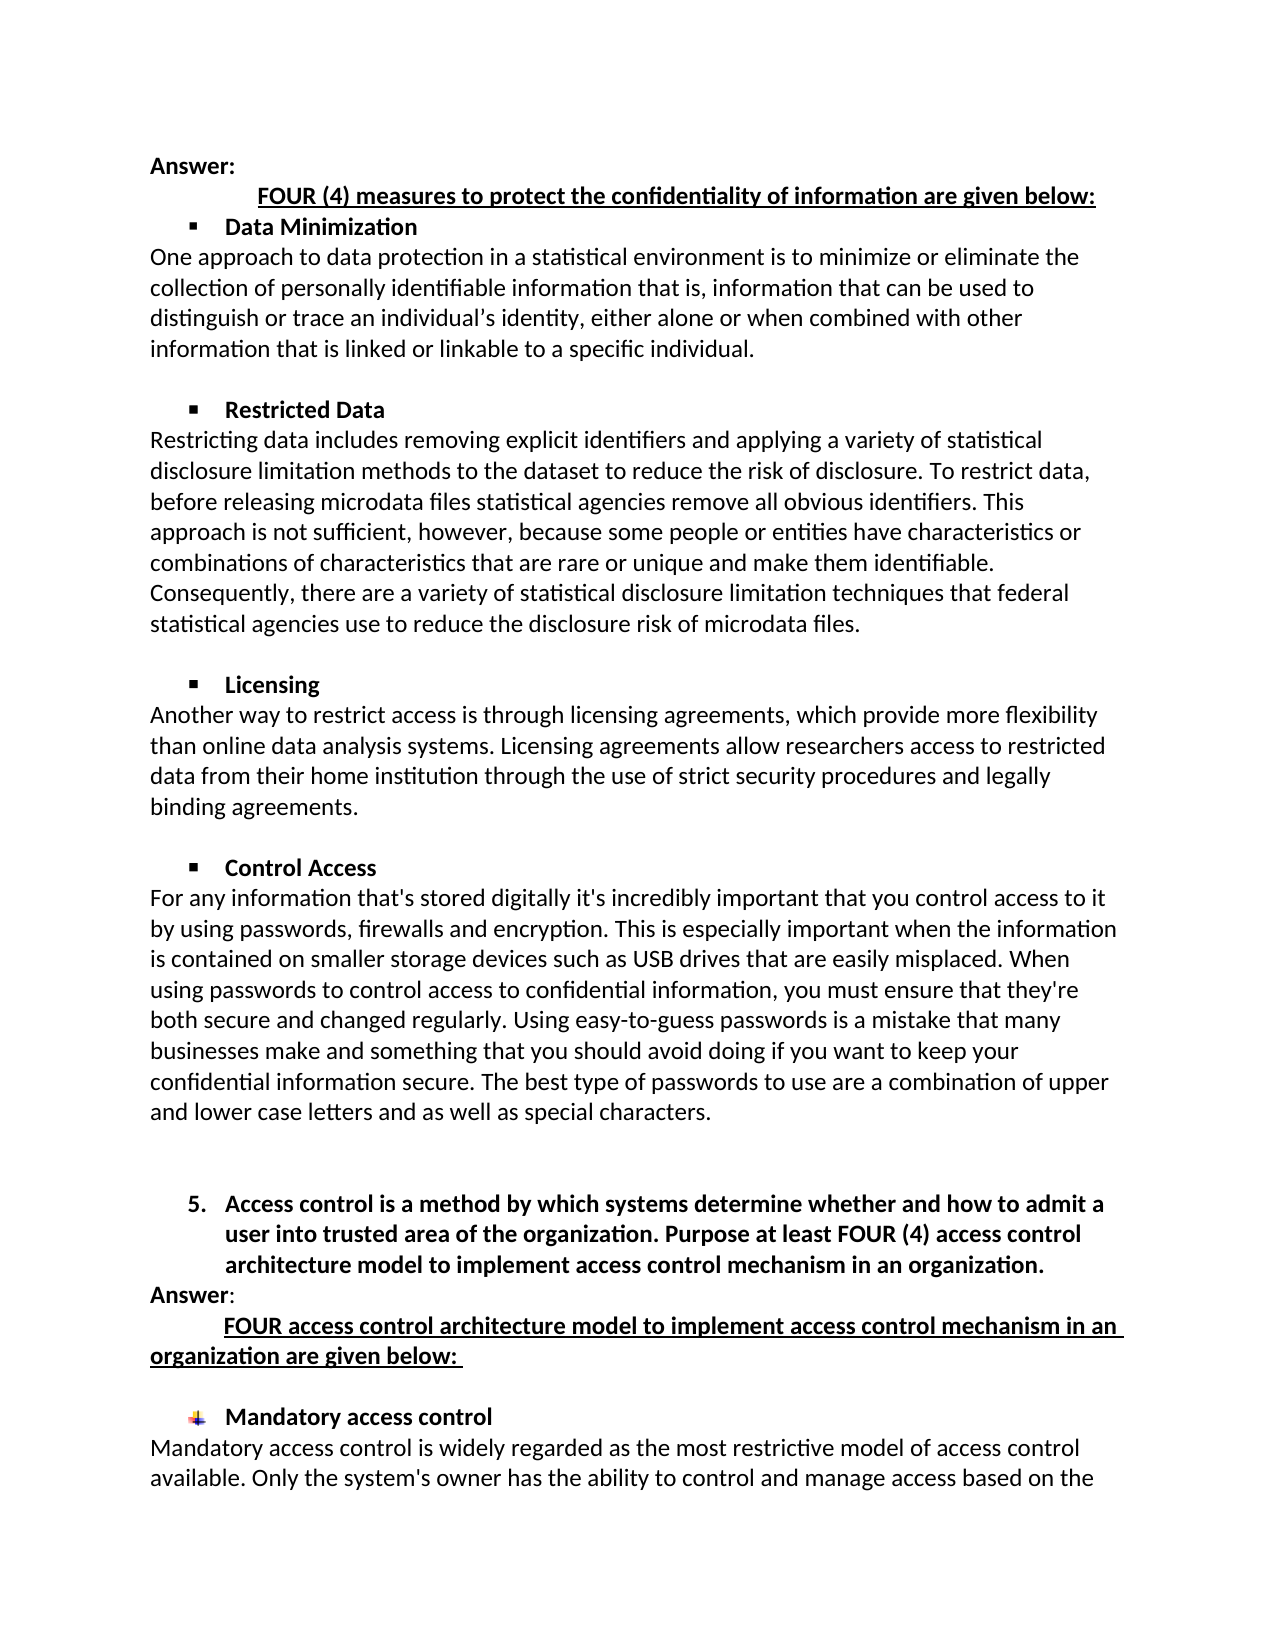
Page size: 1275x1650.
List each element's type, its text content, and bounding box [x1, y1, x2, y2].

text One approach to data protection in a statistical environment is to minimize or eliminate the collection of personally identifiable information that is, information that can be used to distinguish or trace an individual’s identity, either alone or when combined with other information that is linked or linkable to a specific individual. [150, 242, 1125, 364]
text Another way to restrict access is through licensing agreements, which provide more flexibility than online data analysis systems. Licensing agreements allow researchers access to restricted data from their home institution through the use of strict security procedures and legally binding agreements. [150, 699, 1125, 821]
picture [188, 1409, 206, 1426]
text Answer: [150, 150, 1125, 181]
text FOUR access control architecture model to implement access control mechanism in an organization are given below: [150, 1310, 1125, 1371]
list Mandatory access control [187, 1401, 1125, 1432]
list Restricted Data [187, 394, 1125, 425]
text Answer: [150, 1279, 1125, 1310]
list Licensing [187, 669, 1125, 699]
list Control Access [187, 852, 1125, 882]
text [150, 1432, 1125, 1493]
text For any information that's stored digitally it's incredibly important that you control access to it by using passwords, firewalls and encryption. This is especially important when the information is contained on smaller storage devices such as USB drives that are easily misplaced. When using passwords to control access to confidential information, you must ensure that they're both secure and changed regularly. Using easy-to-guess passwords is a mistake that many businesses make and something that you should avoid doing if you want to keep your confidential information secure. The best type of passwords to use are a combination of upper and lower case letters and as well as special characters. [150, 882, 1125, 1127]
list Access control is a method by which systems determine whether and how to admit a user into trusted area of the organization. Purpose at least FOUR (4) access control architecture model to implement access control mechanism in an organization. [187, 1188, 1125, 1279]
text Restricting data includes removing explicit identifiers and applying a variety of statistical disclosure limitation methods to the dataset to reduce the risk of disclosure. To restrict data, before releasing microdata files statistical agencies remove all obvious identifiers. This approach is not sufficient, however, because some people or entities have characteristics or combinations of characteristics that are rare or unique and make them identifiable. Consequently, there are a variety of statistical disclosure limitation techniques that federal statistical agencies use to reduce the disclosure risk of microdata files. [150, 425, 1125, 638]
text FOUR (4) measures to protect the confidentiality of information are given below: [150, 181, 1125, 211]
list Data Minimization [187, 211, 1125, 242]
